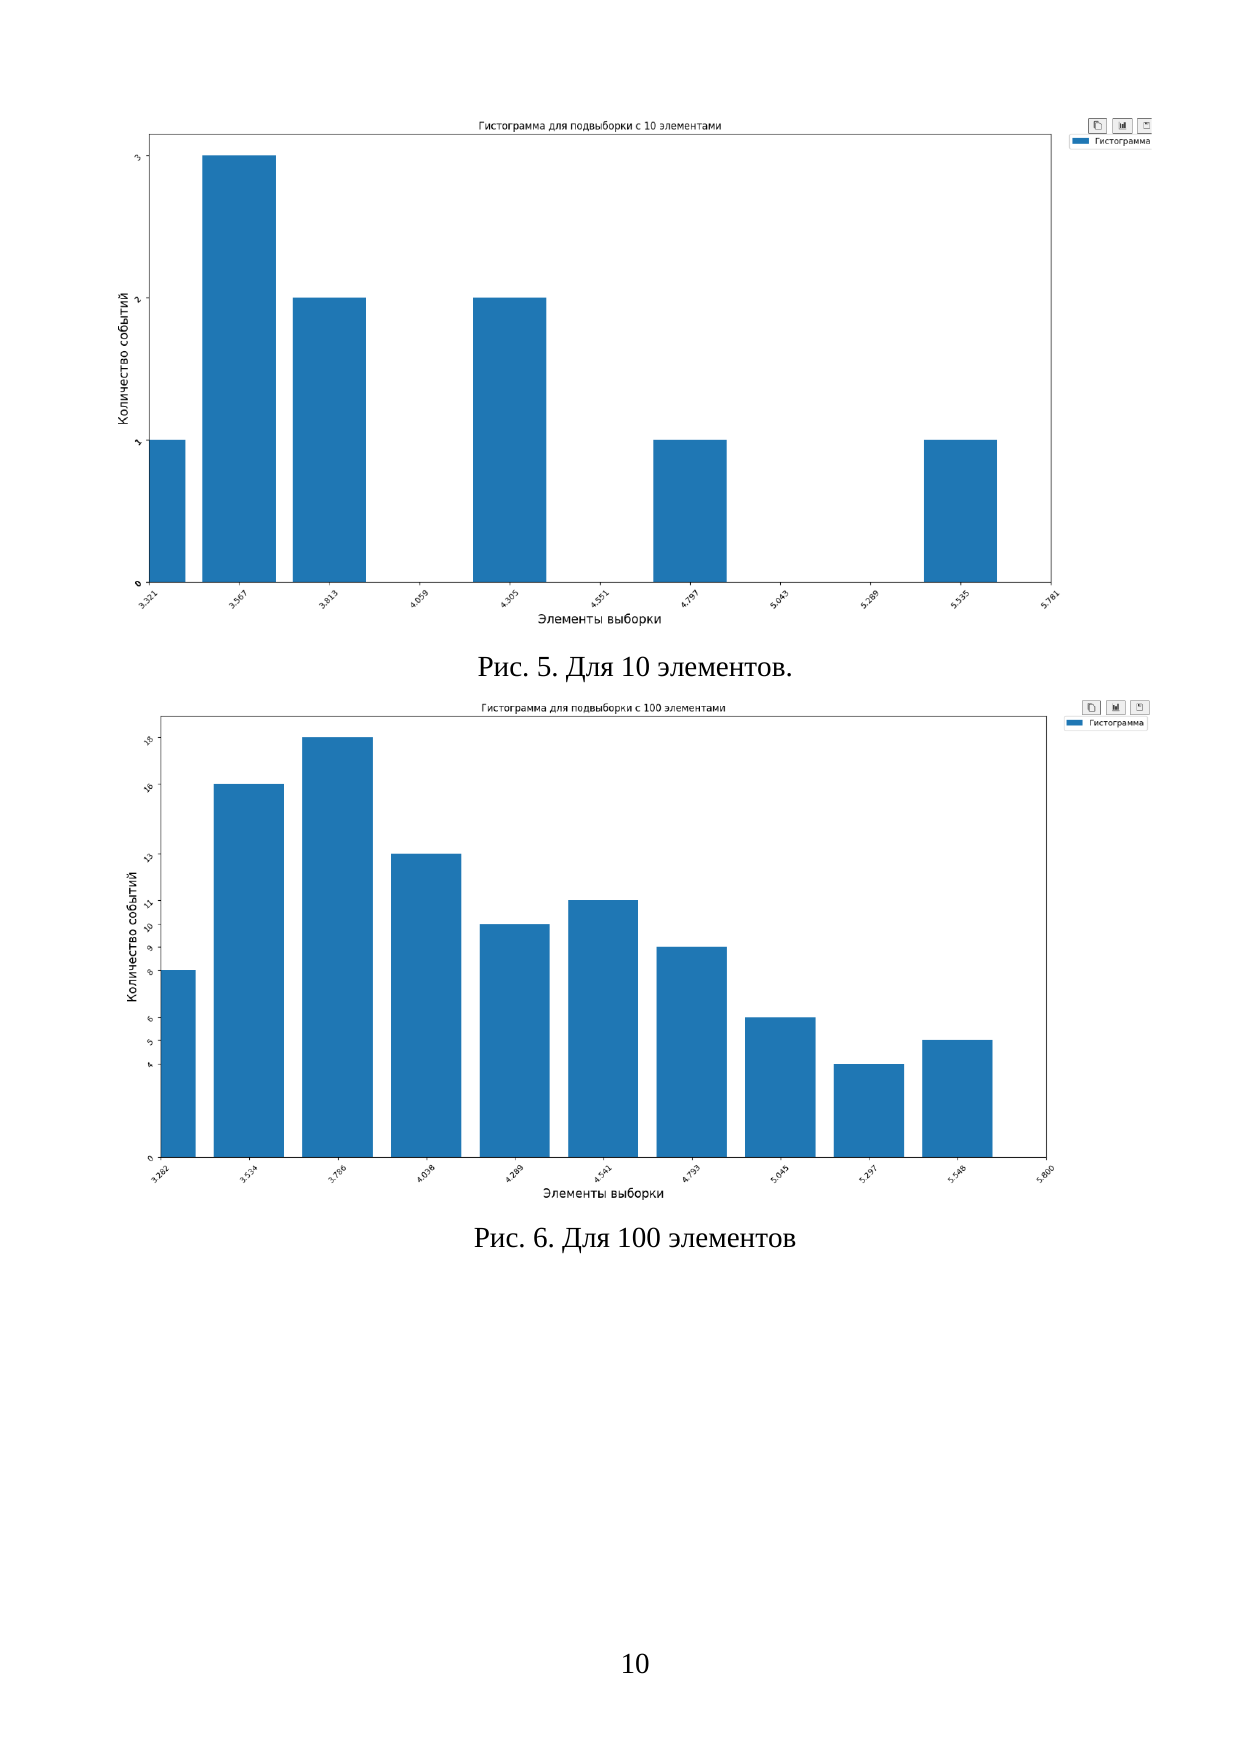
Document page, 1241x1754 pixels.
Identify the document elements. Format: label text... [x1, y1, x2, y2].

picture [118, 699, 1152, 1204]
text Рис. 6. Для 100 элементов [118, 1220, 1152, 1254]
text Рис. 5. Для 10 элементов. [118, 649, 1152, 682]
picture [118, 118, 1152, 632]
